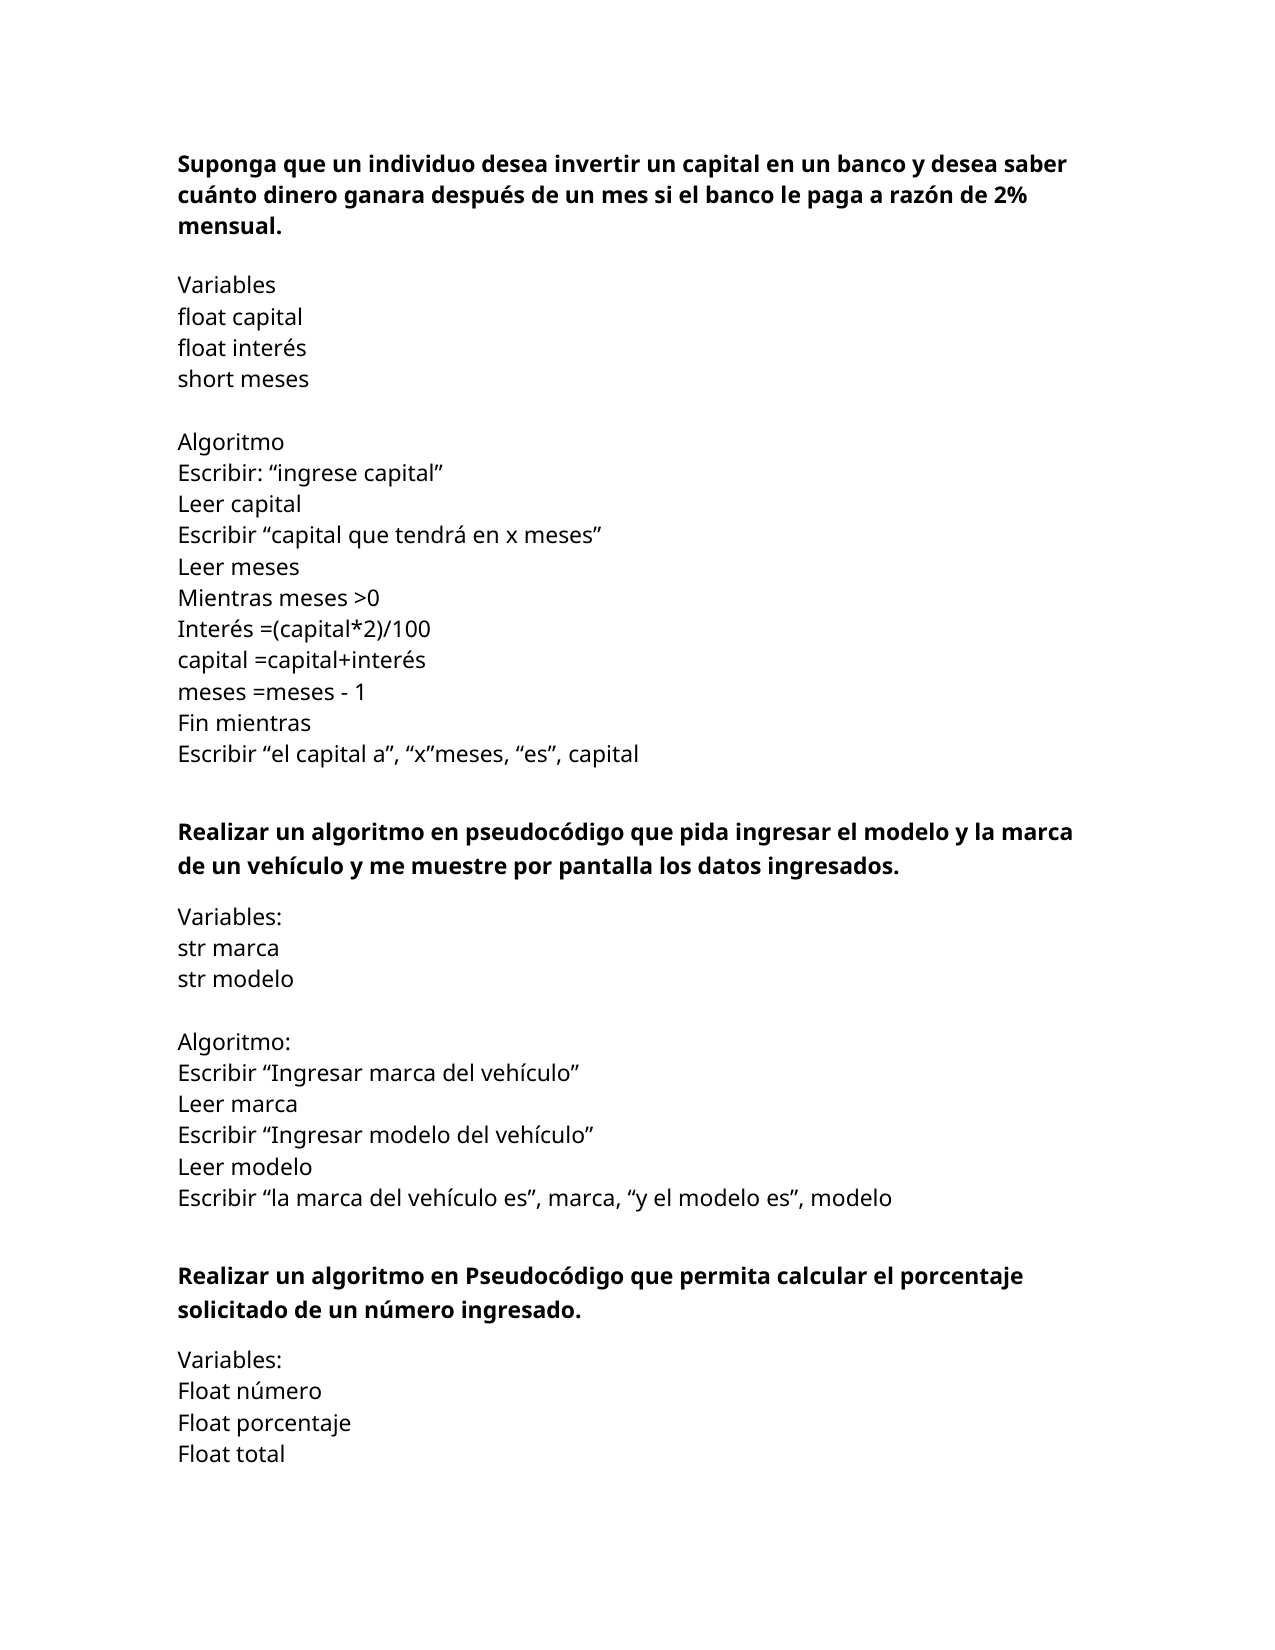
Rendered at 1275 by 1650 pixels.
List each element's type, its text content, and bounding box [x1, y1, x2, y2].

text capital =capital+interés [177, 644, 1098, 676]
text Float total [177, 1438, 1098, 1469]
text Escribir: “ingrese capital” [177, 457, 1098, 488]
text Float porcentaje [177, 1406, 1098, 1438]
text Fin mientras [177, 707, 1098, 738]
text float interés [177, 332, 1098, 363]
text Leer capital [177, 488, 1098, 519]
text Algoritmo [177, 426, 1098, 457]
text Variables [177, 269, 1098, 301]
text short meses [177, 363, 1098, 394]
text Realizar un algoritmo en pseudocódigo que pida ingresar el modelo y la marca de un vehículo y me muestre por pantalla los datos ingresados. [177, 816, 1098, 881]
text Float número [177, 1375, 1098, 1406]
text Escribir “capital que tendrá en x meses” [177, 519, 1098, 551]
text Escribir “Ingresar marca del vehículo” [177, 1057, 1098, 1088]
text Interés =(capital*2)/100 [177, 613, 1098, 644]
text Suponga que un individuo desea invertir un capital en un banco y desea saber cuánto dinero ganara después de un mes si el banco le paga a razón de 2% mensual. [177, 148, 1098, 241]
text str modelo [177, 963, 1098, 994]
text meses =meses - 1 [177, 676, 1098, 707]
text Escribir “Ingresar modelo del vehículo” [177, 1119, 1098, 1150]
text Leer meses [177, 551, 1098, 582]
text Variables: [177, 900, 1098, 932]
text str marca [177, 932, 1098, 963]
text Algoritmo: [177, 1025, 1098, 1057]
text Realizar un algoritmo en Pseudocódigo que permita calcular el porcentaje solicitado de un número ingresado. [177, 1260, 1098, 1325]
text Escribir “el capital a”, “x”meses, “es”, capital [177, 738, 1098, 769]
text Leer marca [177, 1088, 1098, 1119]
text float capital [177, 301, 1098, 332]
text Variables: [177, 1344, 1098, 1375]
text Mientras meses >0 [177, 582, 1098, 613]
text Escribir “la marca del vehículo es”, marca, “y el modelo es”, modelo [177, 1182, 1098, 1213]
text Leer modelo [177, 1150, 1098, 1182]
